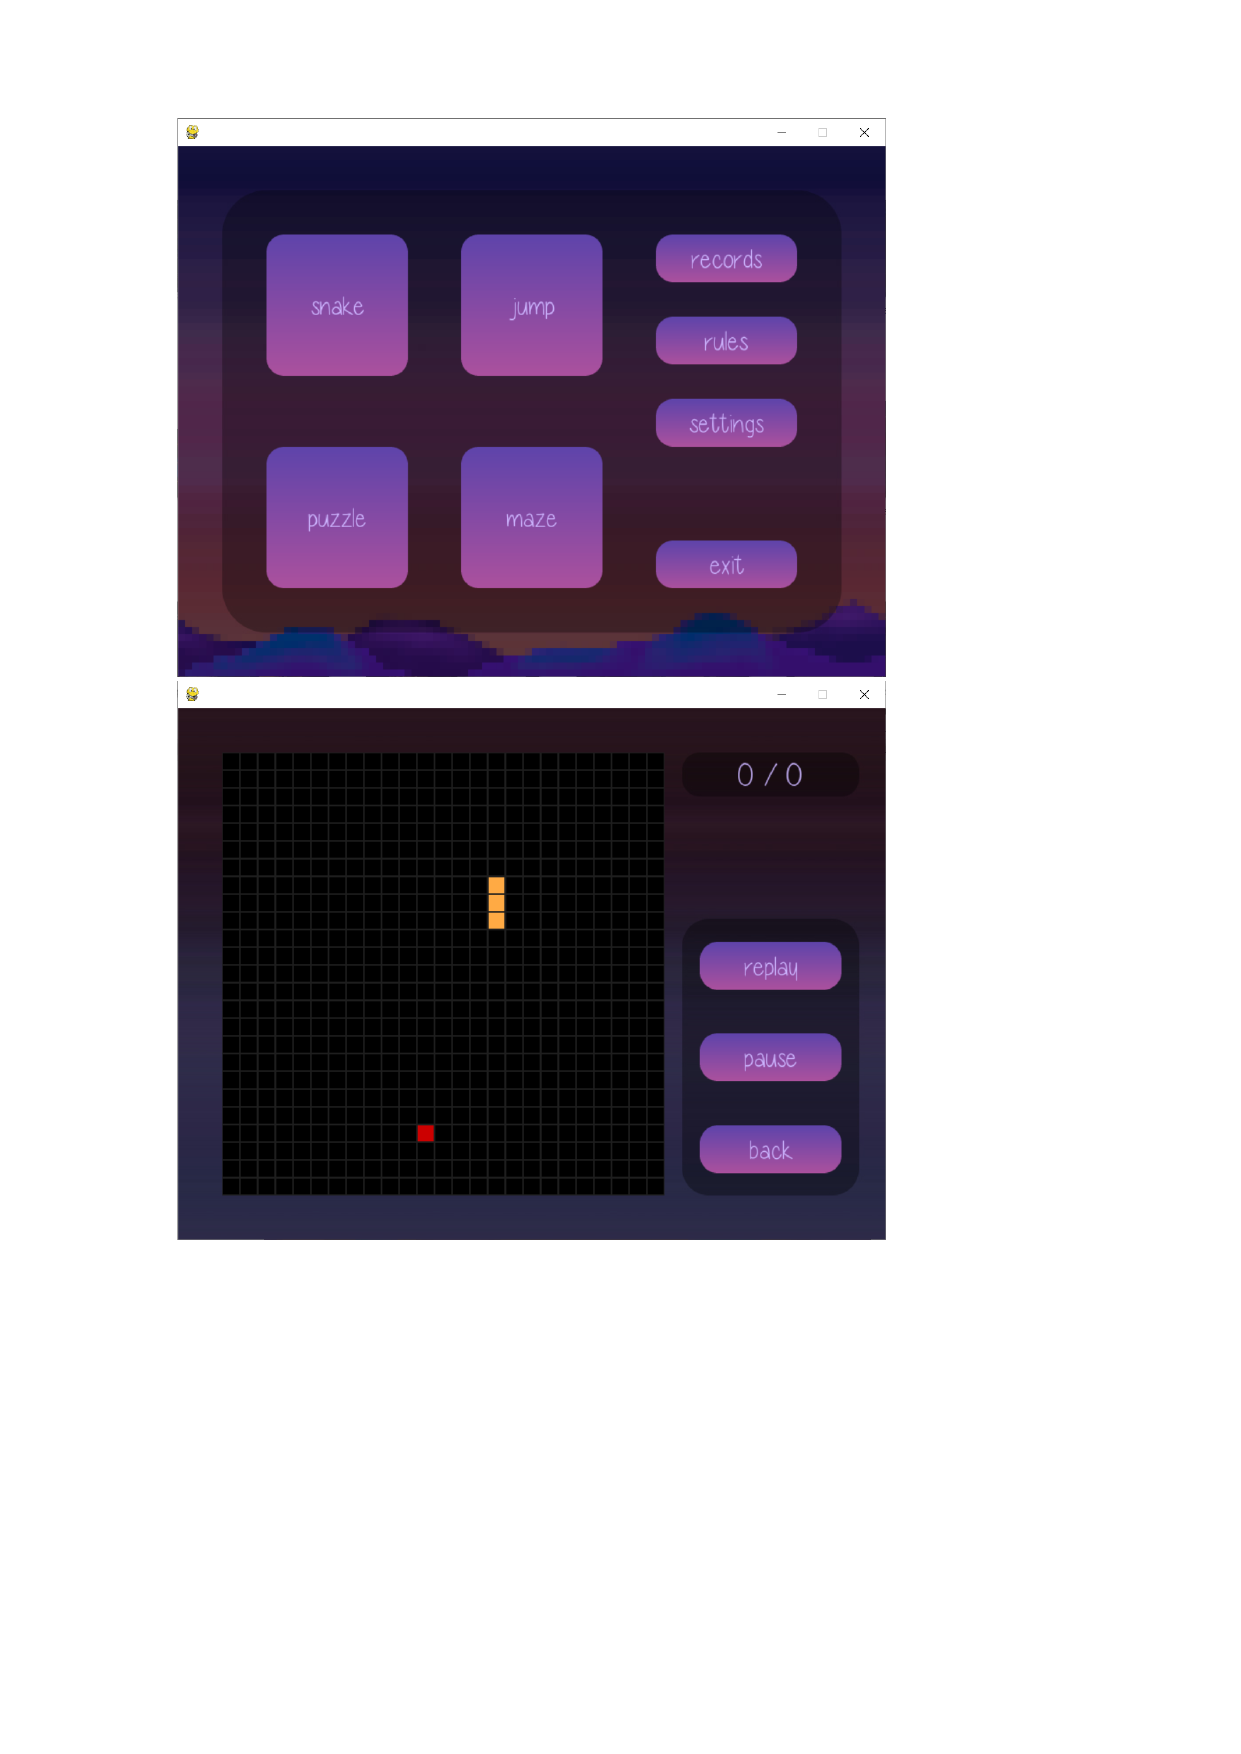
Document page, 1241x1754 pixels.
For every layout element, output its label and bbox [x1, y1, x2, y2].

picture [177, 681, 886, 1240]
picture [177, 118, 886, 677]
